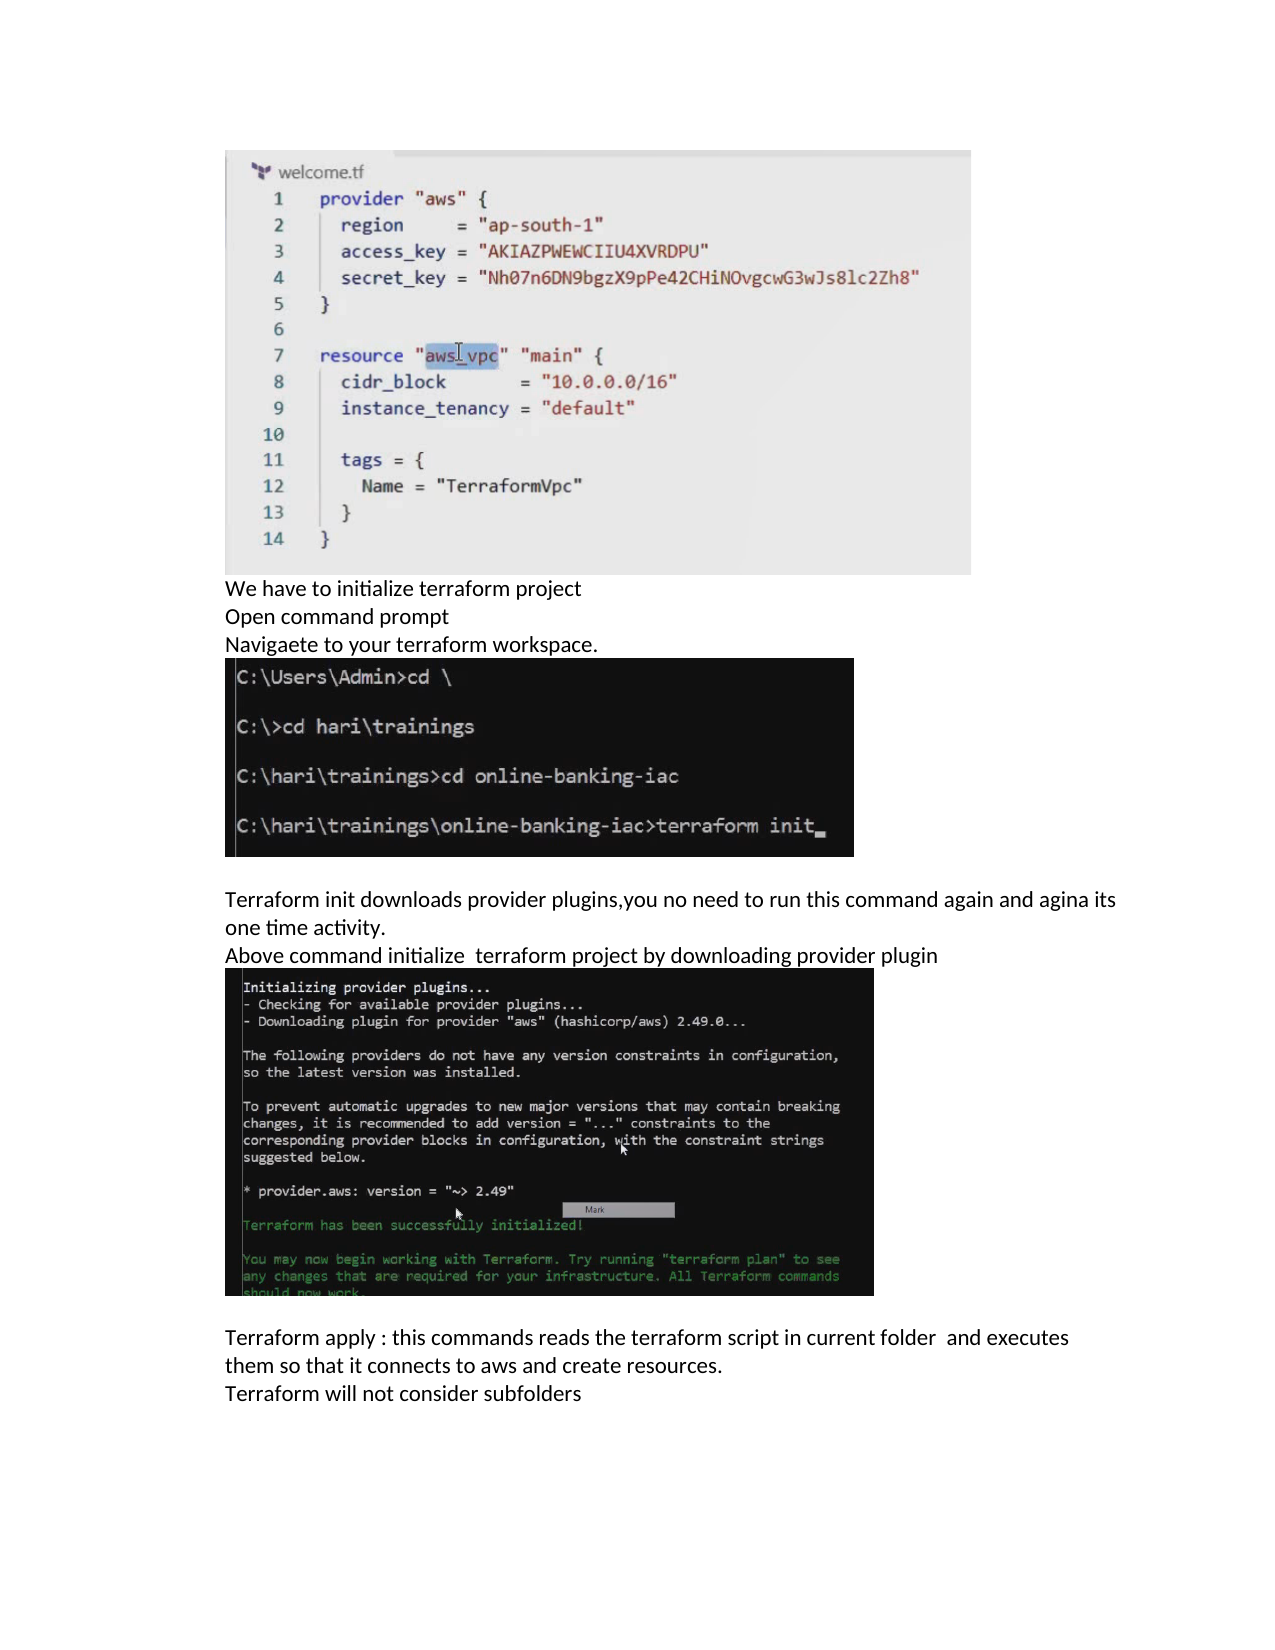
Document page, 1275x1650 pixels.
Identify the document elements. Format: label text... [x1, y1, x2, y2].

list Terraform init downloads provider plugins,you no need to run this command again and agina its one time activity. [225, 885, 1125, 941]
list Open command prompt [225, 602, 1125, 630]
list Navigaete to your terraform workspace. [225, 630, 1125, 658]
picture [225, 658, 854, 857]
picture [225, 150, 972, 575]
list Terraform will not consider subfolders [225, 1379, 1125, 1407]
picture [225, 968, 874, 1296]
list We have to initialize terraform project [225, 574, 1125, 602]
list Above command initialize terraform project by downloading provider plugin [225, 941, 1125, 969]
list Terraform apply : this commands reads the terraform script in current folder and executes them so that it connects to aws and create resources. [225, 1323, 1125, 1379]
